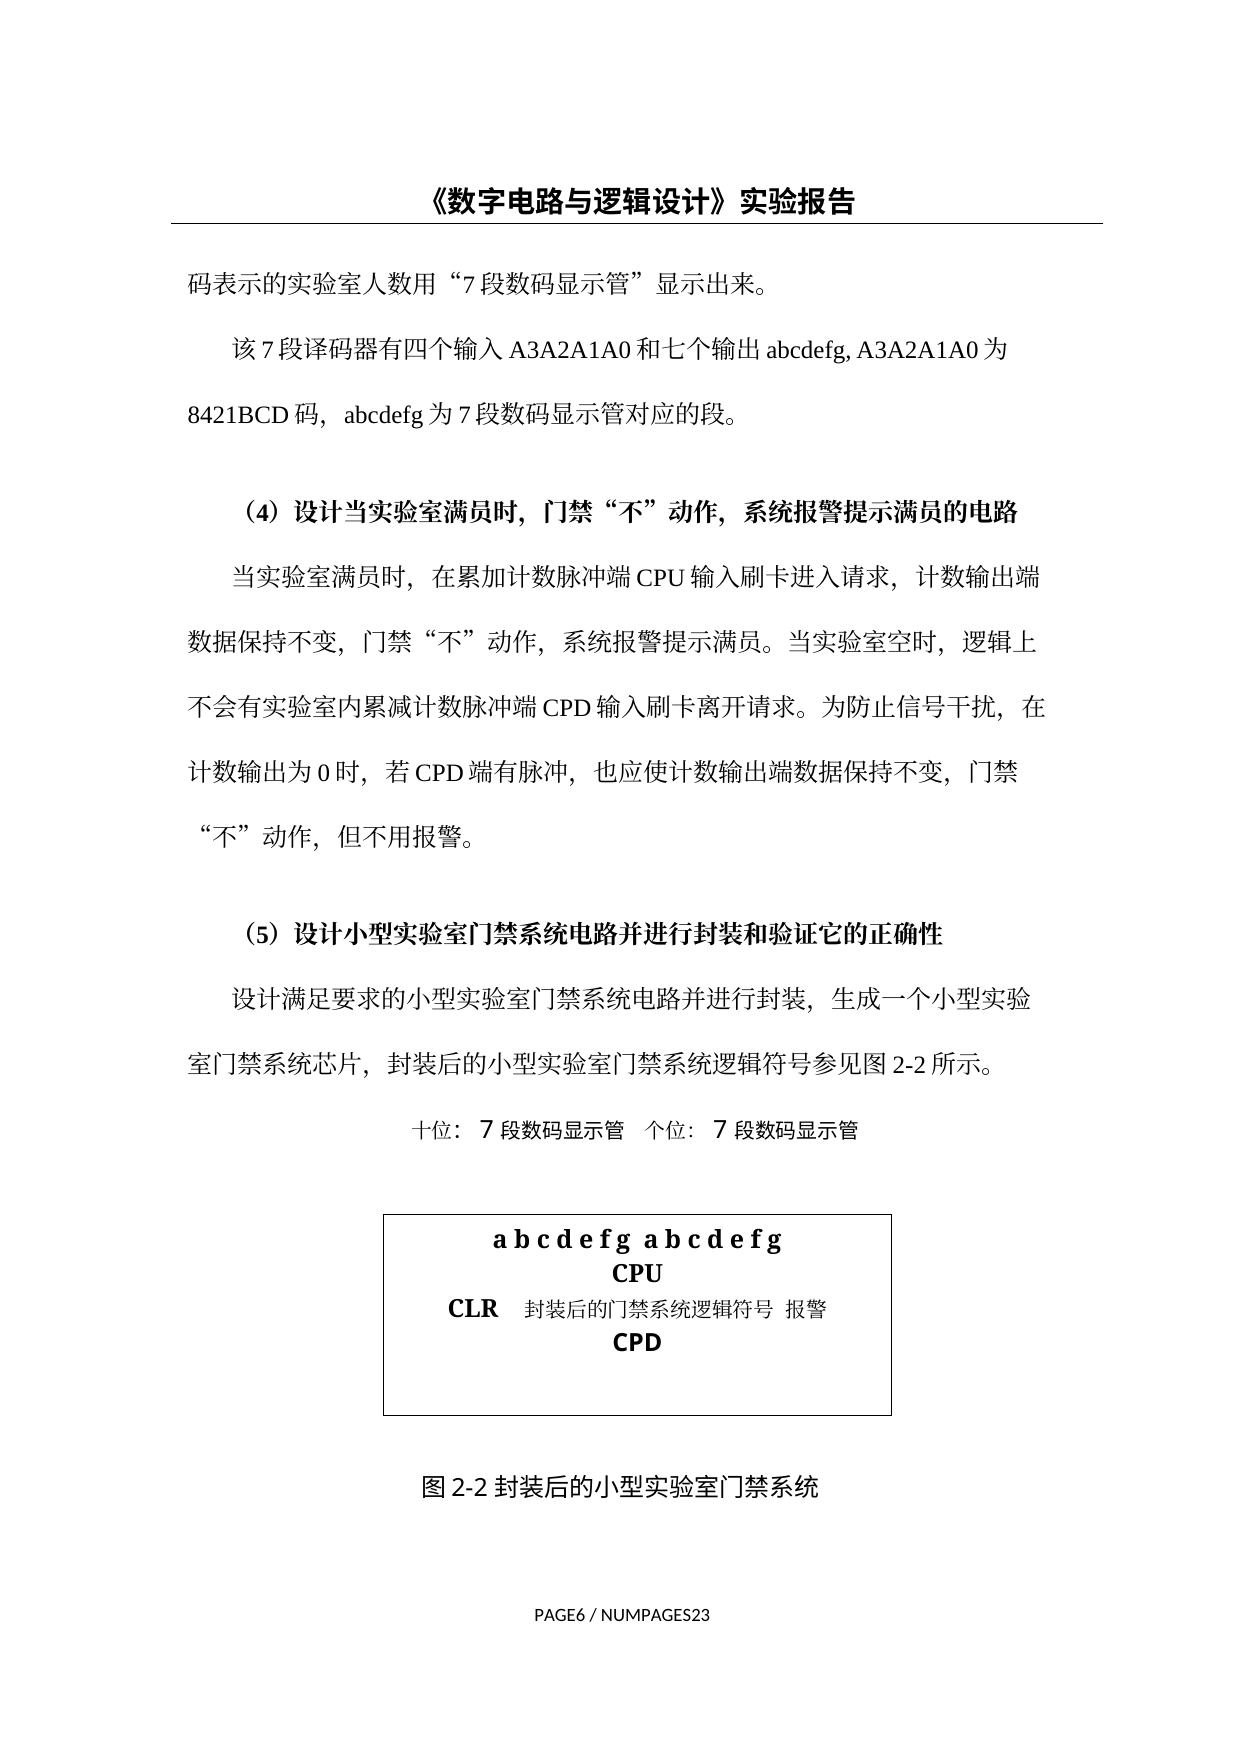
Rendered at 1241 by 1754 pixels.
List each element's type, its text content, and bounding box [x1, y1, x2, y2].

text 设计一个7段译码器（参考书的7448芯片），将两位十进制数的8421BCD码表示的实验室人数用“7段数码显示管”显示出来。 [187, 251, 1053, 316]
text 设计满足要求的小型实验室门禁系统电路并进行封装，生成一个小型实验室门禁系统芯片，封装后的小型实验室门禁系统逻辑符号参见图2-2所示。 [187, 966, 1053, 1096]
text （5）设计小型实验室门禁系统电路并进行封装和验证它的正确性 [187, 901, 1053, 966]
text （4）设计当实验室满员时，门禁“不”动作，系统报警提示满员的电路 [187, 478, 1053, 543]
text 当实验室满员时，在累加计数脉冲端CPU输入刷卡进入请求，计数输出端数据保持不变，门禁“不”动作，系统报警提示满员。当实验室空时，逻辑上不会有实验室内累减计数脉冲端CPD输入刷卡离开请求。为防止信号干扰，在计数输出为0时，若CPD端有脉冲，也应使计数输出端数据保持不变，门禁“不”动作，但不用报警。 [187, 543, 1053, 868]
text 该7段译码器有四个输入A3A2A1A0和七个输出abcdefg, A3A2A1A0为8421BCD码，abcdefg为7段数码显示管对应的段。 [187, 316, 1053, 446]
text 图2-2 封装后的小型实验室门禁系统 [187, 1453, 1053, 1518]
